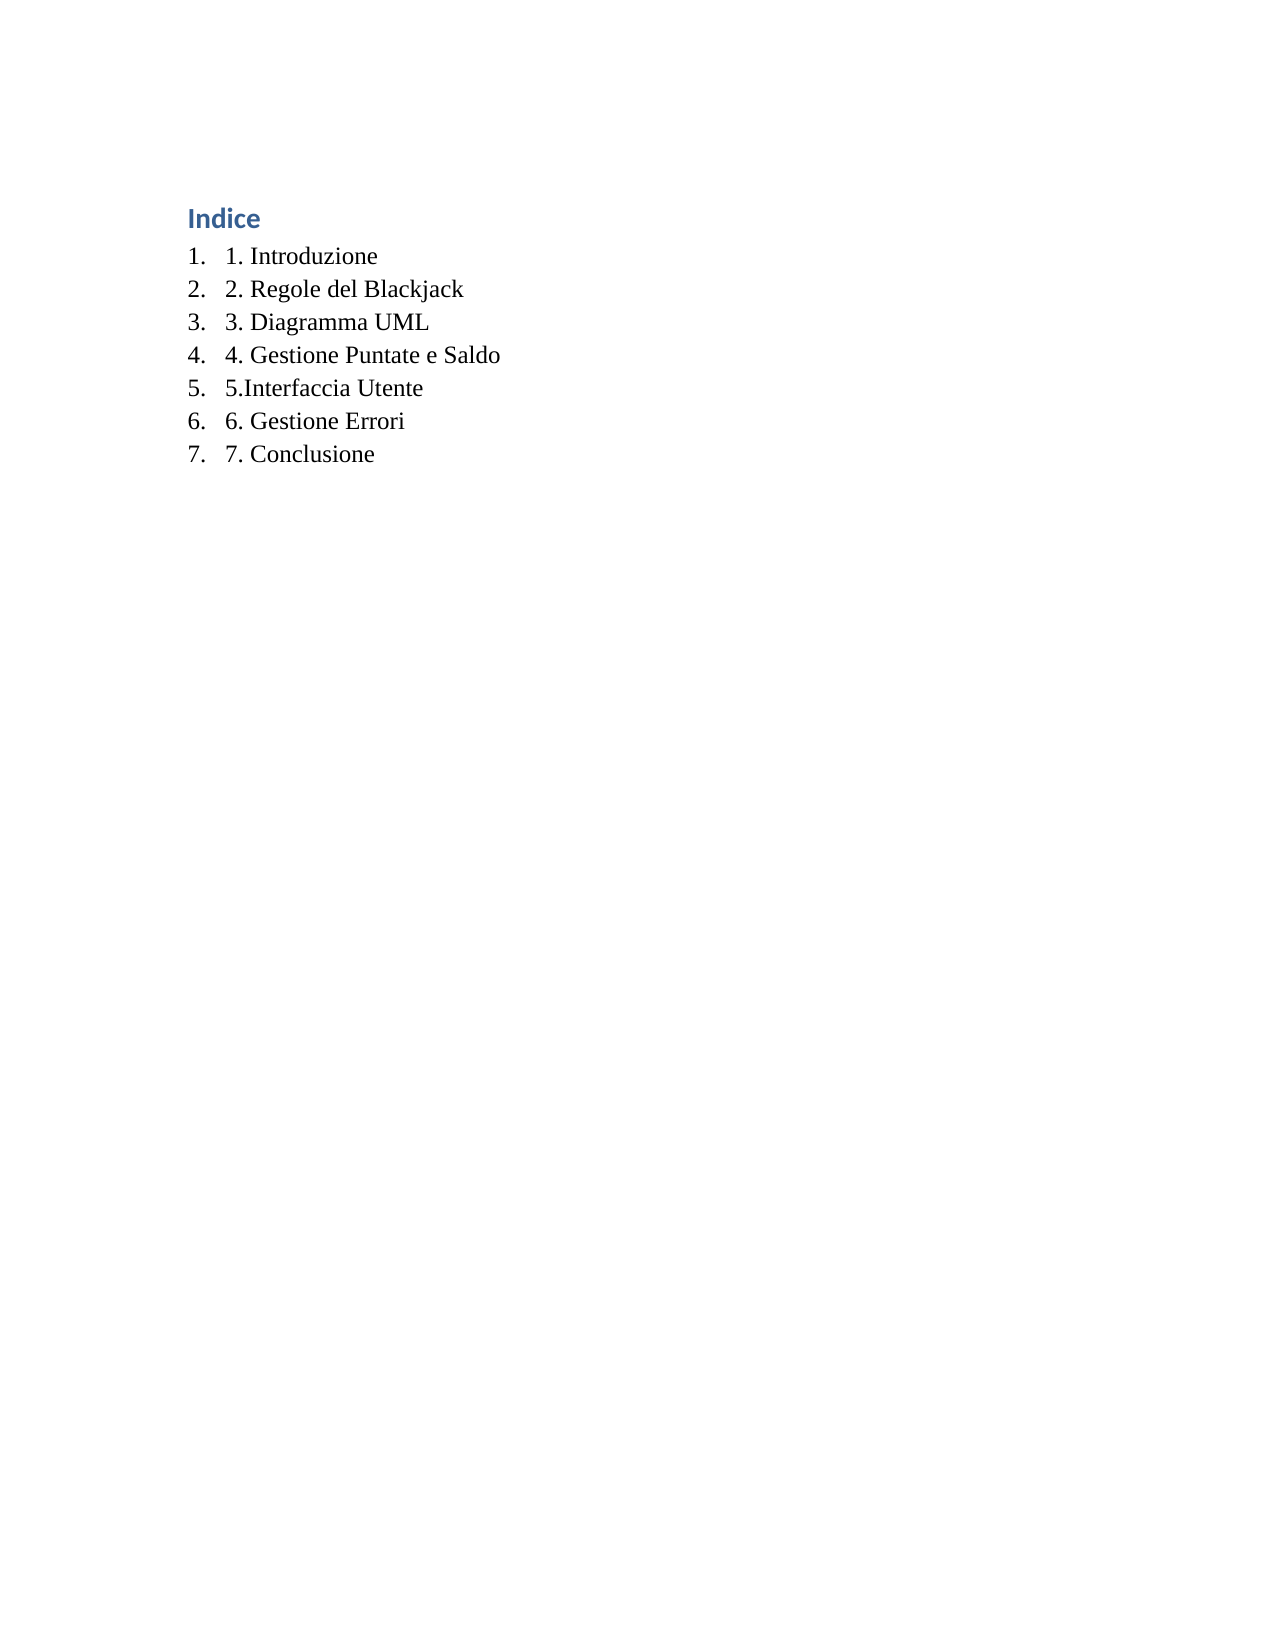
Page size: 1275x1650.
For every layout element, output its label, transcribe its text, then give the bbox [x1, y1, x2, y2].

list 5.Interfaccia Utente [187, 373, 1087, 402]
list 3. Diagramma UML [187, 307, 1087, 336]
list 1. Introduzione [187, 241, 1087, 270]
list 6. Gestione Errori [187, 406, 1087, 435]
list 2. Regole del Blackjack [187, 274, 1087, 303]
list 7. Conclusione [187, 439, 1087, 468]
list 4. Gestione Puntate e Saldo [187, 340, 1087, 369]
subtitle Indice [187, 200, 1087, 236]
